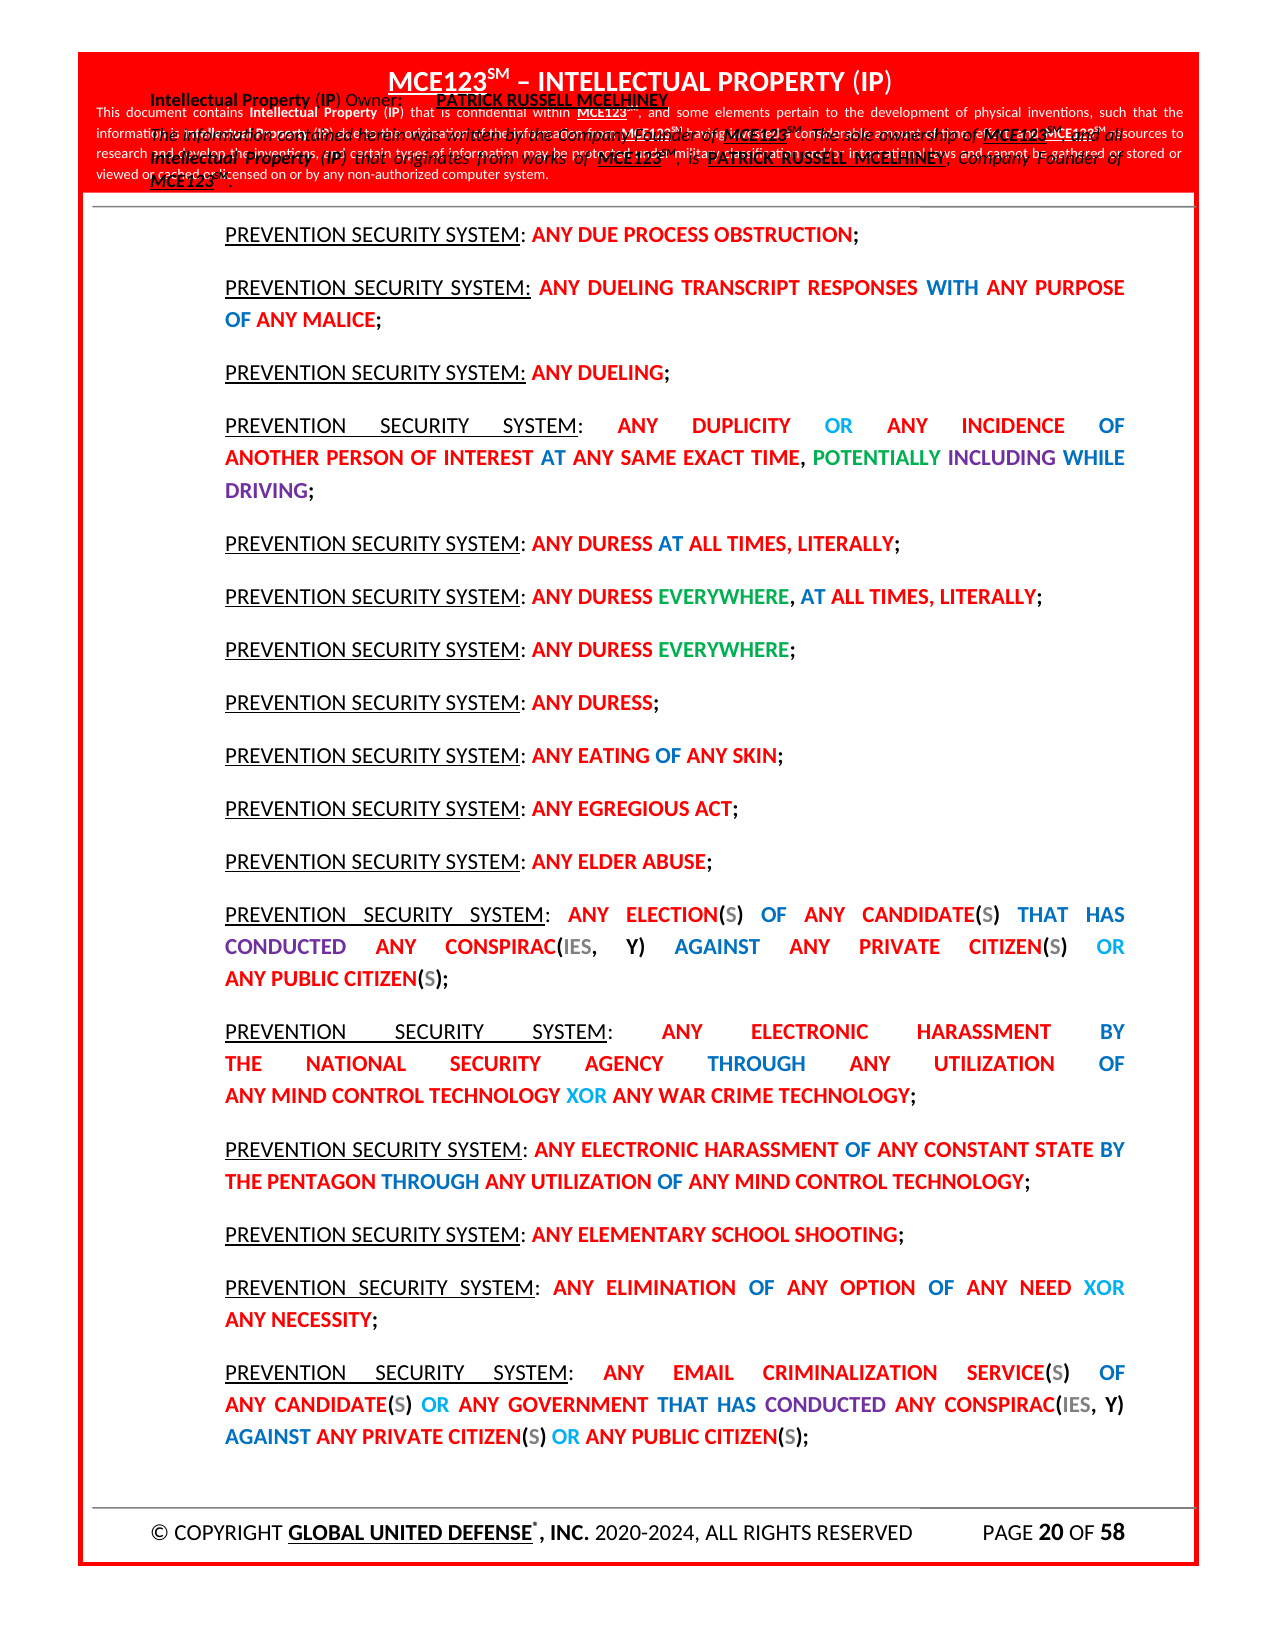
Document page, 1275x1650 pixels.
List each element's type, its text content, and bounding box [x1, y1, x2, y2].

text PREVENTION SECURITY SYSTEM: ANY ELIMINATION OF ANY OPTION OF ANY NEED XOR ANY NECESSITY; [225, 1273, 1125, 1333]
text PREVENTION SECURITY SYSTEM: ANY EMAIL CRIMINALIZATION SERVICE(S) OF ANY CANDIDATE(S) OR ANY GOVERNMENT THAT HAS CONDUCTED ANY CONSPIRAC(IES, Y) AGAINST ANY PRIVATE CITIZEN(S) OR ANY PUBLIC CITIZEN(S); [225, 1358, 1125, 1451]
text PREVENTION SECURITY SYSTEM: ANY DUE PROCESS OBSTRUCTION; [225, 220, 1125, 248]
text PREVENTION SECURITY SYSTEM: ANY EATING OF ANY SKIN; [225, 741, 1125, 769]
text PREVENTION SECURITY SYSTEM: ANY ELEMENTARY SCHOOL SHOOTING; [225, 1220, 1125, 1248]
text PREVENTION SECURITY SYSTEM: ANY ELECTRONIC HARASSMENT BY THE NATIONAL SECURITY AGENCY THROUGH ANY UTILIZATION OF ANY MIND CONTROL TECHNOLOGY XOR ANY WAR CRIME TECHNOLOGY; [225, 1017, 1125, 1110]
text PREVENTION SECURITY SYSTEM: ANY DUELING TRANSCRIPT RESPONSES WITH ANY PURPOSE OF ANY MALICE; [225, 273, 1125, 333]
text PREVENTION SECURITY SYSTEM: ANY DURESS EVERYWHERE; [225, 635, 1125, 663]
text PREVENTION SECURITY SYSTEM: ANY EGREGIOUS ACT; [225, 794, 1125, 822]
text PREVENTION SECURITY SYSTEM: ANY DURESS EVERYWHERE, AT ALL TIMES, LITERALLY; [225, 582, 1125, 610]
text PREVENTION SECURITY SYSTEM: ANY ELDER ABUSE; [225, 847, 1125, 875]
text PREVENTION SECURITY SYSTEM: ANY DURESS AT ALL TIMES, LITERALLY; [225, 529, 1125, 557]
text PREVENTION SECURITY SYSTEM: ANY ELECTRONIC HARASSMENT OF ANY CONSTANT STATE BY THE PENTAGON THROUGH ANY UTILIZATION OF ANY MIND CONTROL TECHNOLOGY; [225, 1135, 1125, 1195]
text PREVENTION SECURITY SYSTEM: ANY DURESS; [225, 688, 1125, 716]
text PREVENTION SECURITY SYSTEM: ANY DUPLICITY OR ANY INCIDENCE OF ANOTHER PERSON OF INTEREST AT ANY SAME EXACT TIME, POTENTIALLY INCLUDING WHILE DRIVING; [225, 411, 1125, 504]
text PREVENTION SECURITY SYSTEM: ANY ELECTION(S) OF ANY CANDIDATE(S) THAT HAS CONDUCTED ANY CONSPIRAC(IES, Y) AGAINST ANY PRIVATE CITIZEN(S) OR ANY PUBLIC CITIZEN(S); [225, 900, 1125, 992]
text PREVENTION SECURITY SYSTEM: ANY DUELING; [225, 358, 1125, 386]
